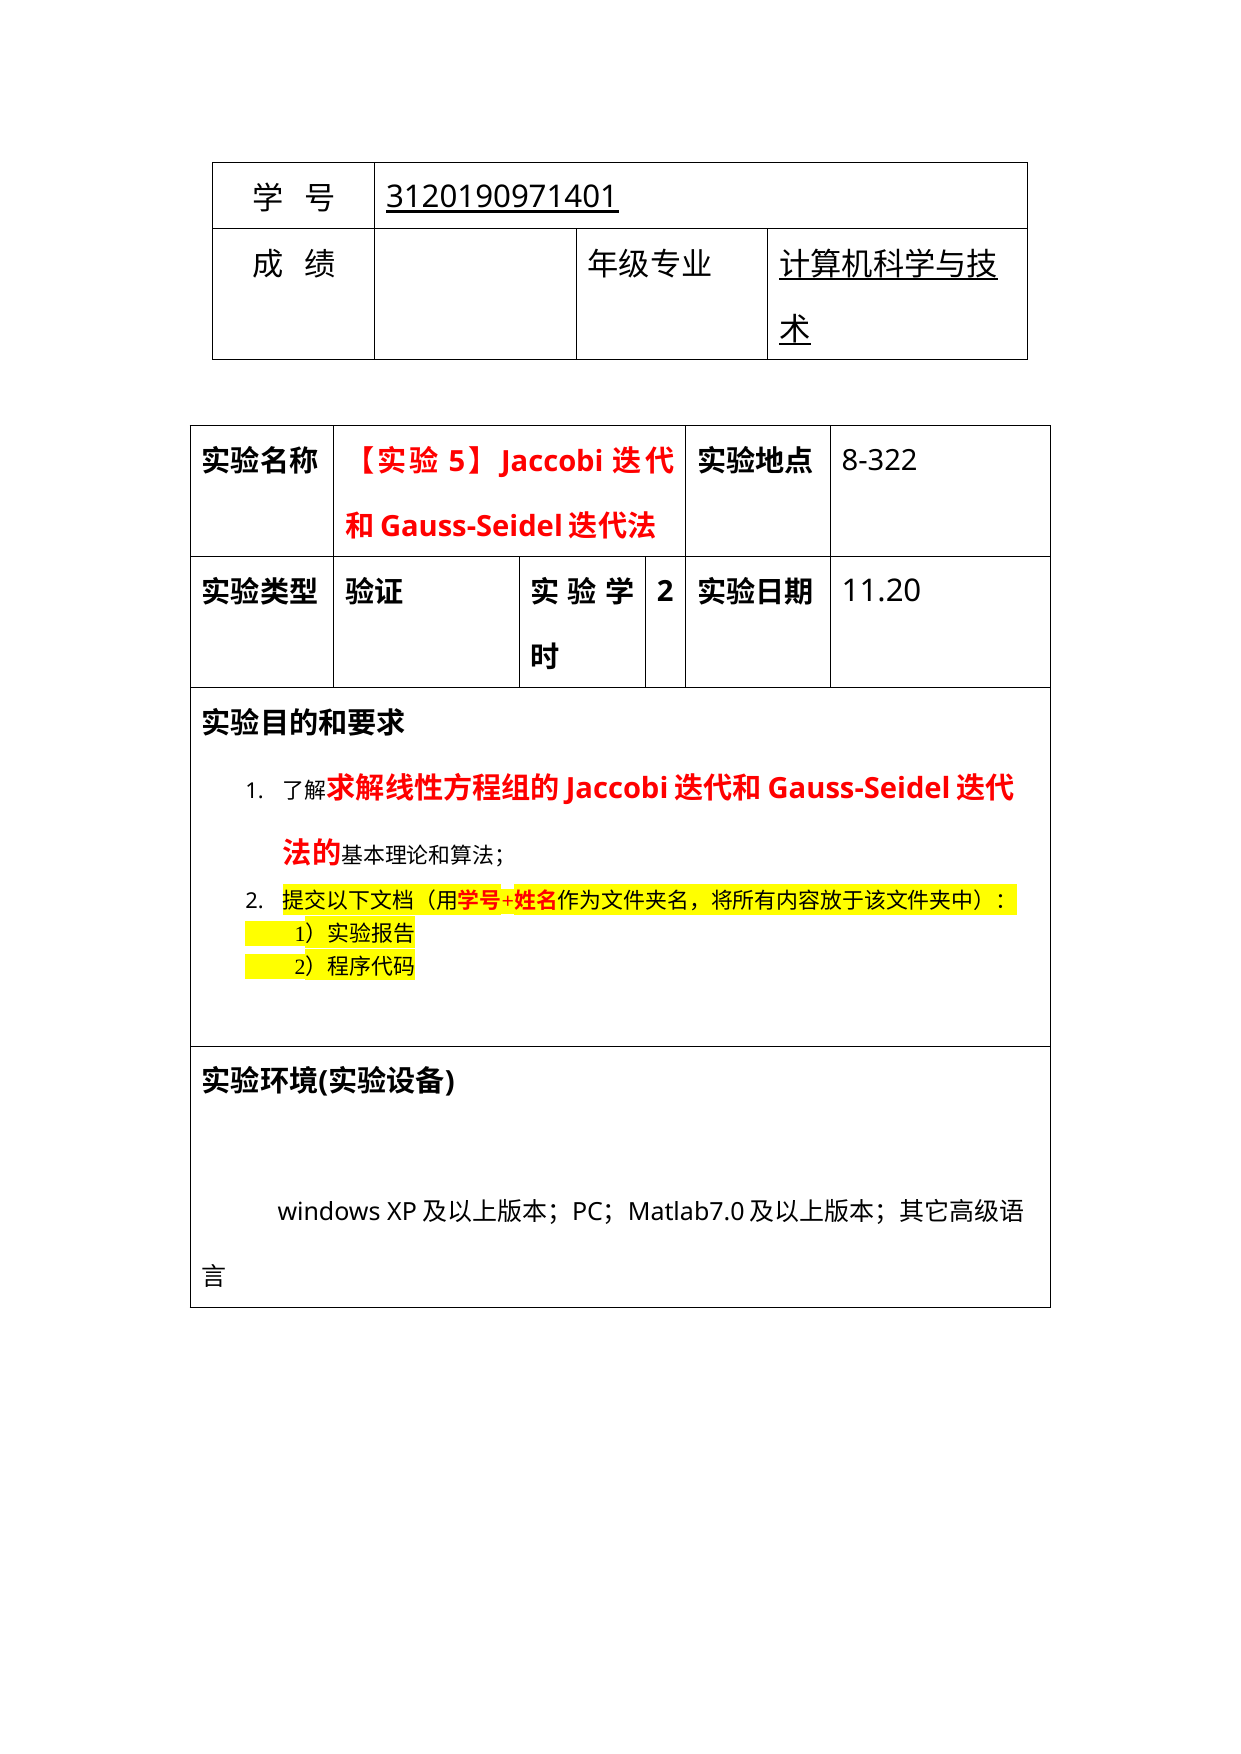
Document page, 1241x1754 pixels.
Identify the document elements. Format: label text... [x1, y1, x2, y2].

table_header 8-322 [831, 426, 1050, 556]
table_cell [375, 229, 576, 359]
table_cell 实验学时 [520, 557, 645, 687]
table_cell 计算机科学与技术 [768, 229, 1027, 359]
table_cell 实验目的和要求 了解求解线性方程组的Jaccobi迭代和Gauss-Seidel迭代法的基本理论和算法； 提交以下文档（用学号+姓名作为文件夹名，将所有内容放于该文件夹中）： 1）实验报告 2）程序代码 [191, 688, 1050, 1046]
table_header 实验名称 [191, 426, 333, 556]
table_cell 学 号 [213, 163, 374, 228]
table_cell 11.20 [831, 557, 1050, 687]
table_cell 实验日期 [686, 557, 830, 687]
table_cell 年级专业 [577, 229, 767, 359]
table_cell 验证 [334, 557, 519, 687]
table_header 实验地点 [686, 426, 830, 556]
table_cell 2 [646, 557, 685, 687]
table_cell 实验类型 [191, 557, 333, 687]
table_header 【实验5】Jaccobi迭代和Gauss-Seidel迭代法 [334, 426, 685, 556]
table_cell 3120190971401 [375, 163, 1027, 228]
table_cell 实验环境(实验设备) windows XP及以上版本；PC；Matlab7.0及以上版本；其它高级语言 [191, 1047, 1050, 1307]
table_cell 成 绩 [213, 229, 374, 359]
